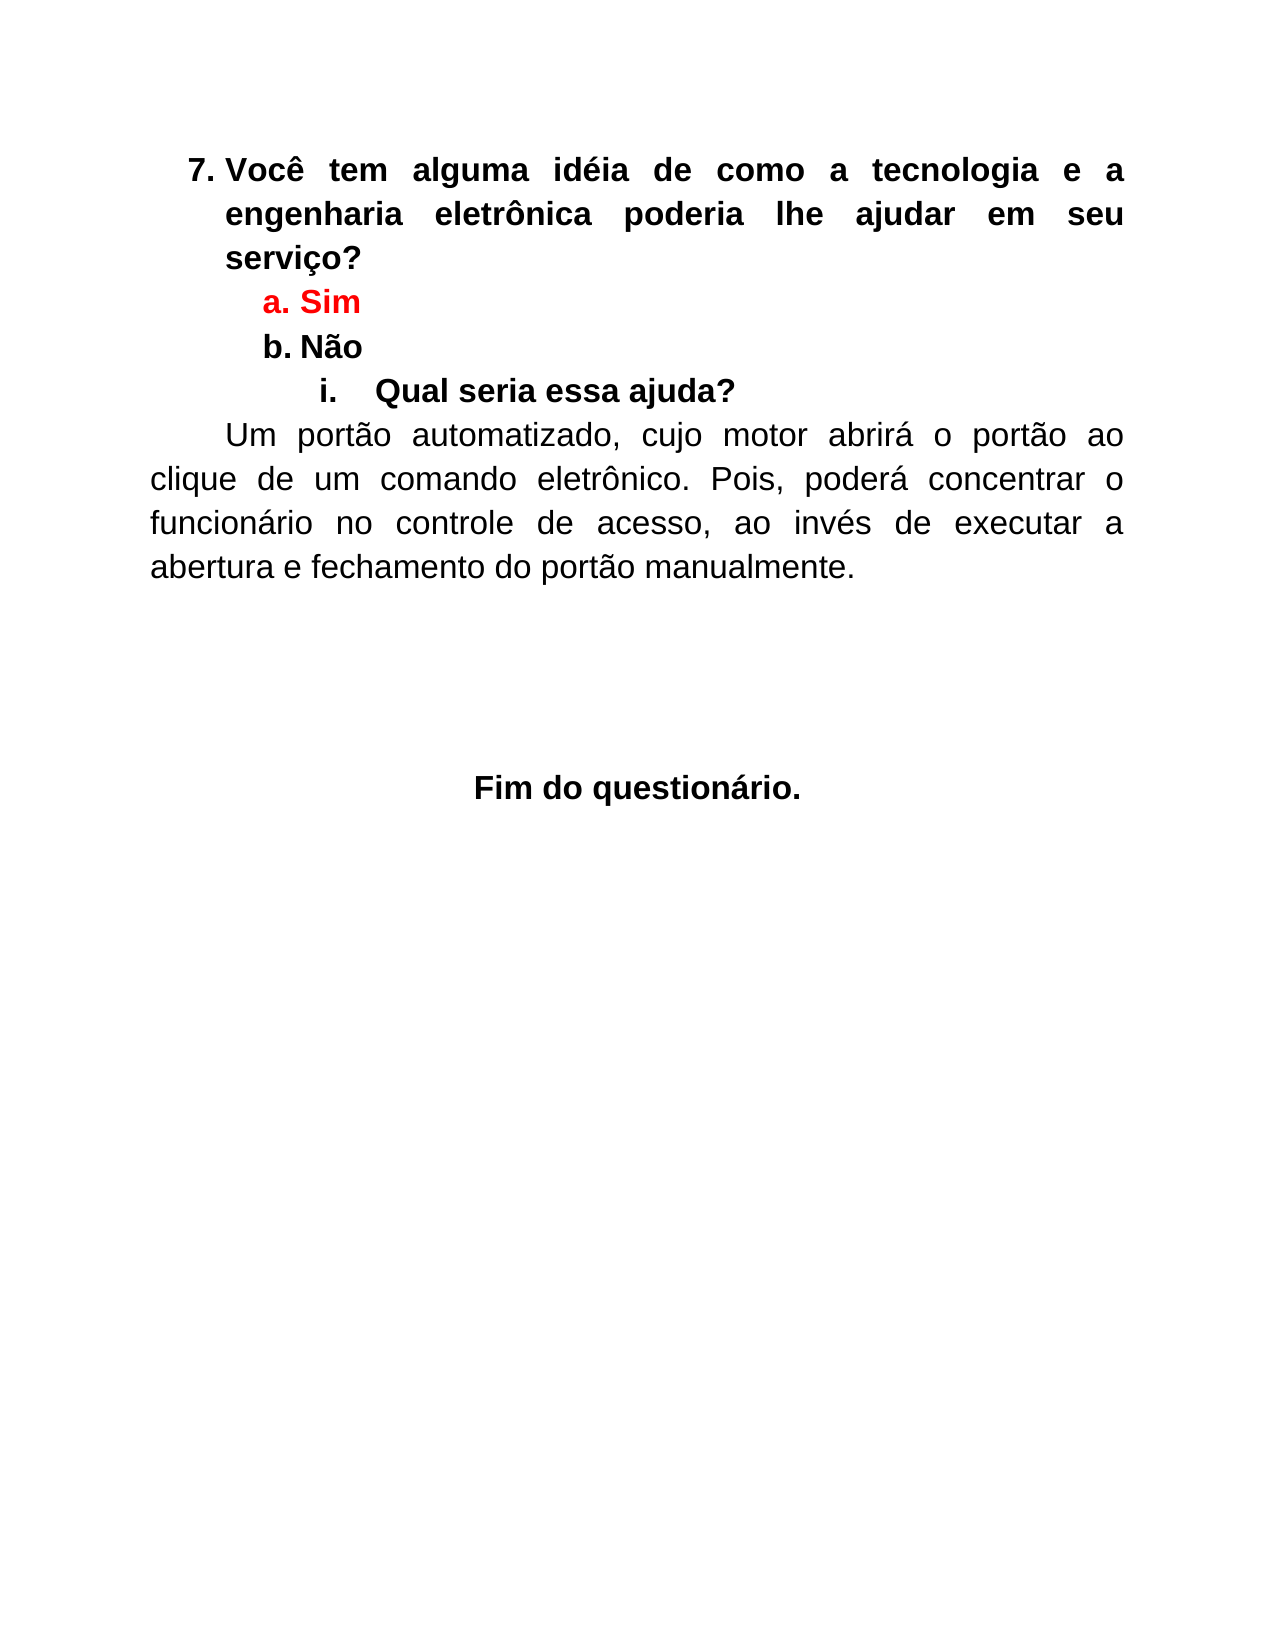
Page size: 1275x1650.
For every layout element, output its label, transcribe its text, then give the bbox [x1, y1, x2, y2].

list Não [262, 327, 1125, 365]
text Um portão automatizado, cujo motor abrirá o portão ao clique de um comando eletrônico. Pois, poderá concentrar o funcionário no controle de acesso, ao invés de executar a abertura e fechamento do portão manualmente. [150, 415, 1125, 586]
list Sim [262, 282, 1125, 321]
list Você tem alguma idéia de como a tecnologia e a engenharia eletrônica poderia lhe ajudar em seu serviço? [187, 150, 1125, 277]
list Qual seria essa ajuda? [337, 371, 1125, 409]
text Fim do questionário. [150, 768, 1125, 807]
